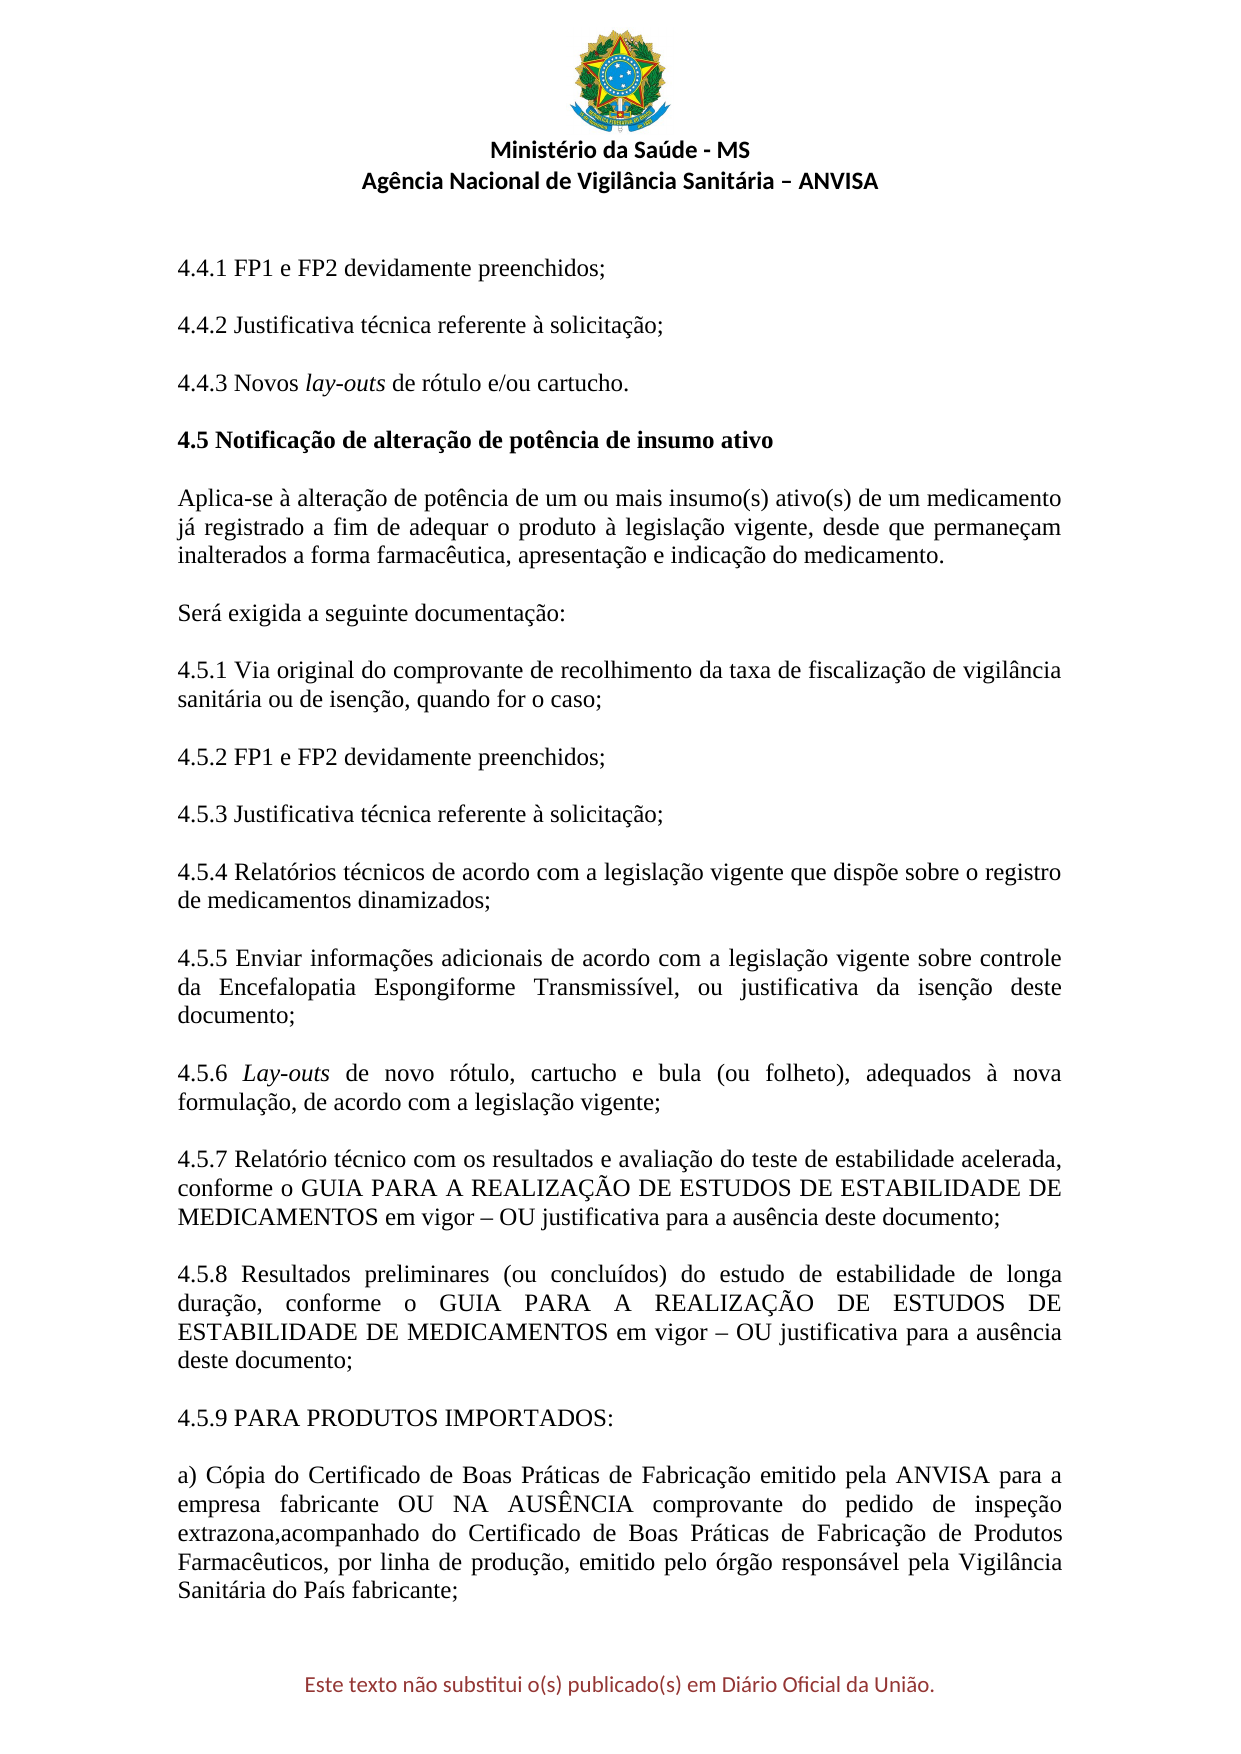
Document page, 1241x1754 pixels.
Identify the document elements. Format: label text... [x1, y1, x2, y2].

text 4.5.2 FP1 e FP2 devidamente preenchidos; [177, 742, 1063, 770]
text 4.5.3 Justificativa técnica referente à solicitação; [177, 799, 1063, 828]
text 4.5.1 Via original do comprovante de recolhimento da taxa de fiscalização de vigilância sanitária ou de isenção, quando for o caso; [177, 655, 1063, 713]
text Será exigida a seguinte documentação: [177, 598, 1063, 627]
text 4.5.8 Resultados preliminares (ou concluídos) do estudo de estabilidade de longa duração, conforme o GUIA PARA A REALIZAÇÃO DE ESTUDOS DE ESTABILIDADE DE MEDICAMENTOS em vigor – OU justificativa para a ausência deste documento; [177, 1259, 1063, 1374]
text 4.5.5 Enviar informações adicionais de acordo com a legislação vigente sobre controle da Encefalopatia Espongiforme Transmissível, ou justificativa da isenção deste documento; [177, 943, 1063, 1029]
text 4.4.1 FP1 e FP2 devidamente preenchidos; [177, 253, 1063, 282]
text 4.5.4 Relatórios técnicos de acordo com a legislação vigente que dispõe sobre o registro de medicamentos dinamizados; [177, 857, 1063, 914]
text 4.5.6 Lay-outs de novo rótulo, cartucho e bula (ou folheto), adequados à nova formulação, de acordo com a legislação vigente; [177, 1058, 1063, 1115]
picture [566, 27, 674, 135]
text 4.5.9 PARA PRODUTOS IMPORTADOS: [177, 1403, 1063, 1432]
text 4.5 Notificação de alteração de potência de insumo ativo [177, 425, 1063, 454]
text 4.5.7 Relatório técnico com os resultados e avaliação do teste de estabilidade acelerada, conforme o GUIA PARA A REALIZAÇÃO DE ESTUDOS DE ESTABILIDADE DE MEDICAMENTOS em vigor – OU justificativa para a ausência deste documento; [177, 1144, 1063, 1230]
text a) Cópia do Certificado de Boas Práticas de Fabricação emitido pela ANVISA para a empresa fabricante OU NA AUSÊNCIA comprovante do pedido de inspeção extrazona,acompanhado do Certificado de Boas Práticas de Fabricação de Produtos Farmacêuticos, por linha de produção, emitido pelo órgão responsável pela Vigilância Sanitária do País fabricante; [177, 1460, 1063, 1604]
text Aplica-se à alteração de potência de um ou mais insumo(s) ativo(s) de um medicamento já registrado a fim de adequar o produto à legislação vigente, desde que permaneçam inalterados a forma farmacêutica, apresentação e indicação do medicamento. [177, 483, 1063, 569]
text 4.4.3 Novos lay-outs de rótulo e/ou cartucho. [177, 368, 1063, 397]
text 4.4.2 Justificativa técnica referente à solicitação; [177, 310, 1063, 339]
